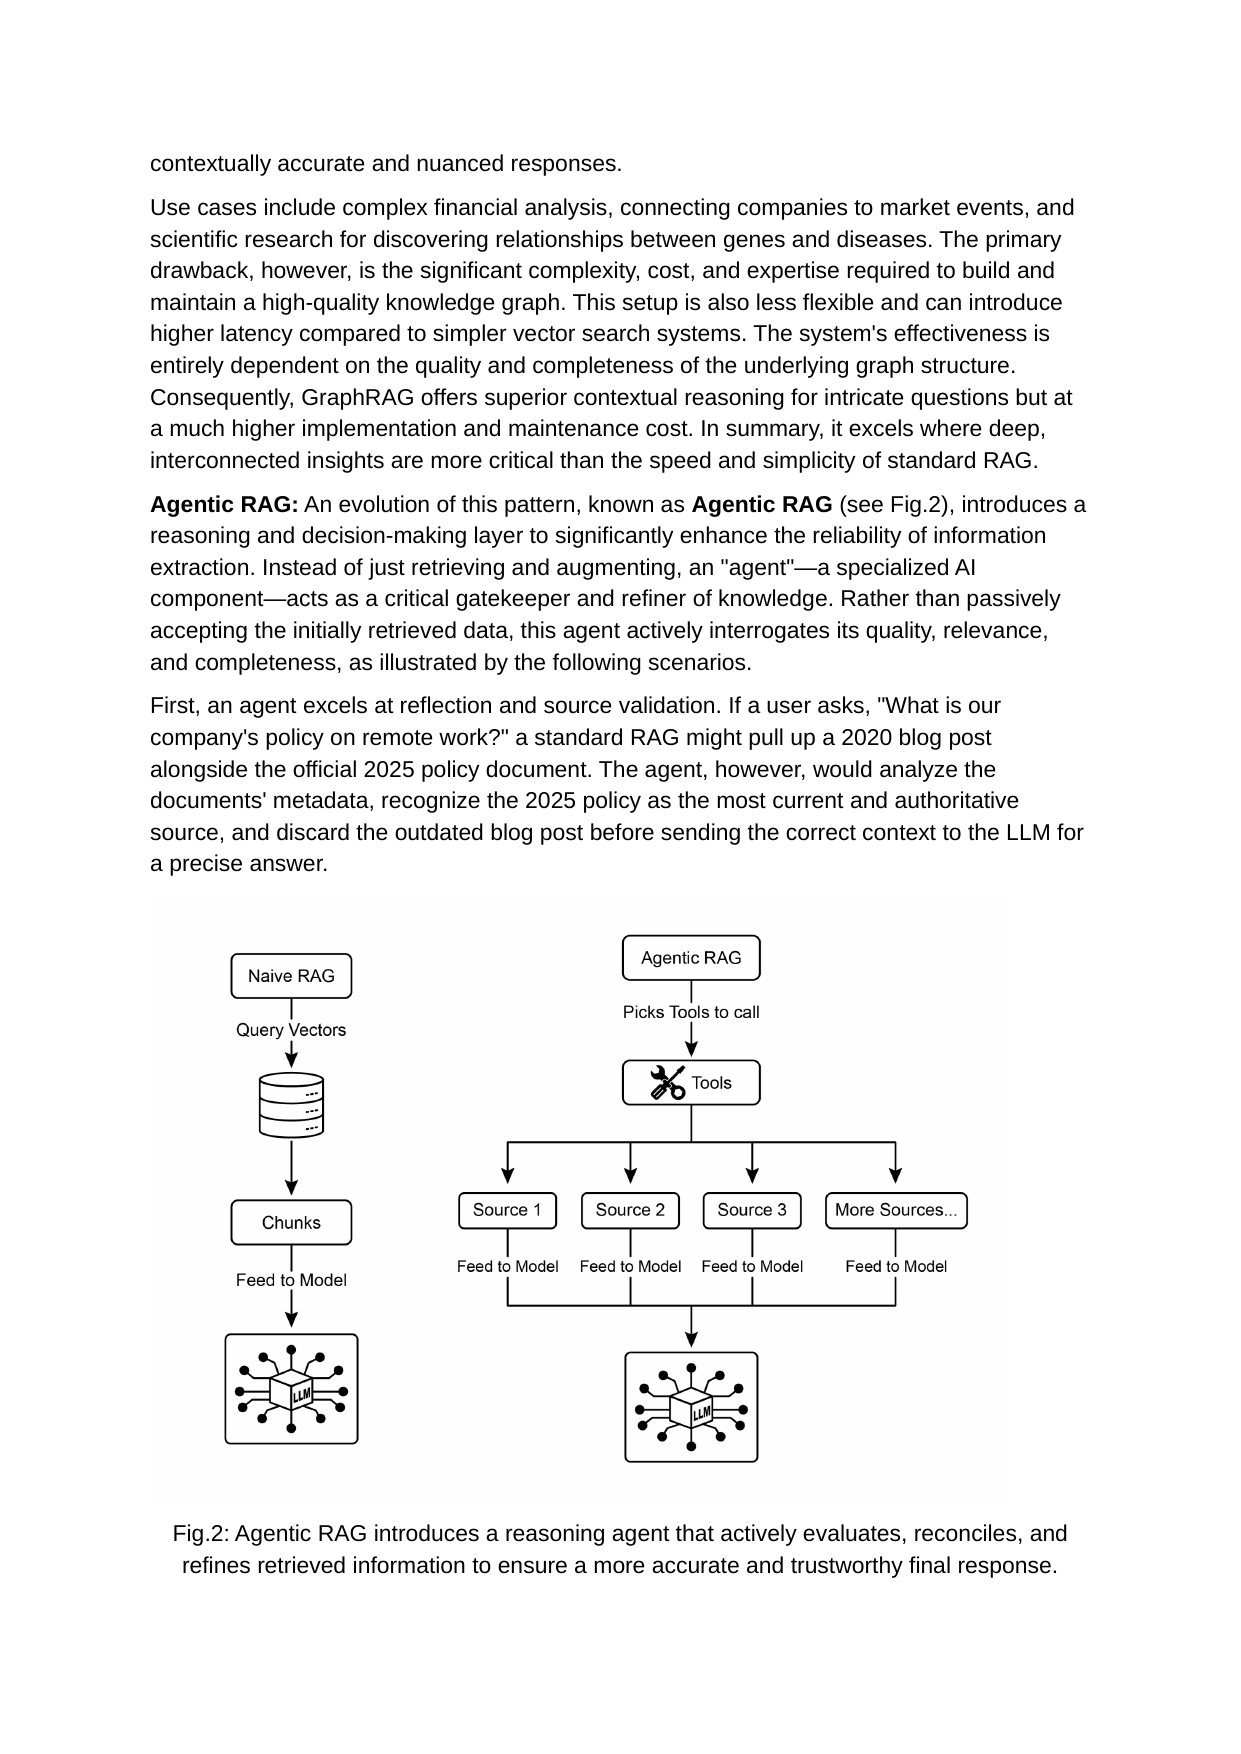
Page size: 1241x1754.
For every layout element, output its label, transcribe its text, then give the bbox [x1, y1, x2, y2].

picture [150, 894, 1013, 1503]
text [150, 150, 1090, 176]
text Fig.2: Agentic RAG introduces a reasoning agent that actively evaluates, reconciles, and refines retrieved information to ensure a more accurate and trustworthy final response. [150, 1520, 1090, 1578]
text Agentic RAG: An evolution of this pattern, known as Agentic RAG (see Fig.2), introduces a reasoning and decision-making layer to significantly enhance the reliability of information extraction. Instead of just retrieving and augmenting, an "agent"—a specialized AI component—acts as a critical gatekeeper and refiner of knowledge. Rather than passively accepting the initially retrieved data, this agent actively interrogates its quality, relevance, and completeness, as illustrated by the following scenarios. [150, 491, 1090, 675]
text First, an agent excels at reflection and source validation. If a user asks, "What is our company's policy on remote work?" a standard RAG might pull up a 2020 blog post alongside the official 2025 policy document. The agent, however, would analyze the documents' metadata, recognize the 2025 policy as the most current and authoritative source, and discard the outdated blog post before sending the correct context to the LLM for a precise answer. [150, 692, 1090, 877]
text Use cases include complex financial analysis, connecting companies to market events, and scientific research for discovering relationships between genes and diseases. The primary drawback, however, is the significant complexity, cost, and expertise required to build and maintain a high-quality knowledge graph. This setup is also less flexible and can introduce higher latency compared to simpler vector search systems. The system's effectiveness is entirely dependent on the quality and completeness of the underlying graph structure. Consequently, GraphRAG offers superior contextual reasoning for intricate questions but at a much higher implementation and maintenance cost. In summary, it excels where deep, interconnected insights are more critical than the speed and simplicity of standard RAG. [150, 194, 1090, 473]
